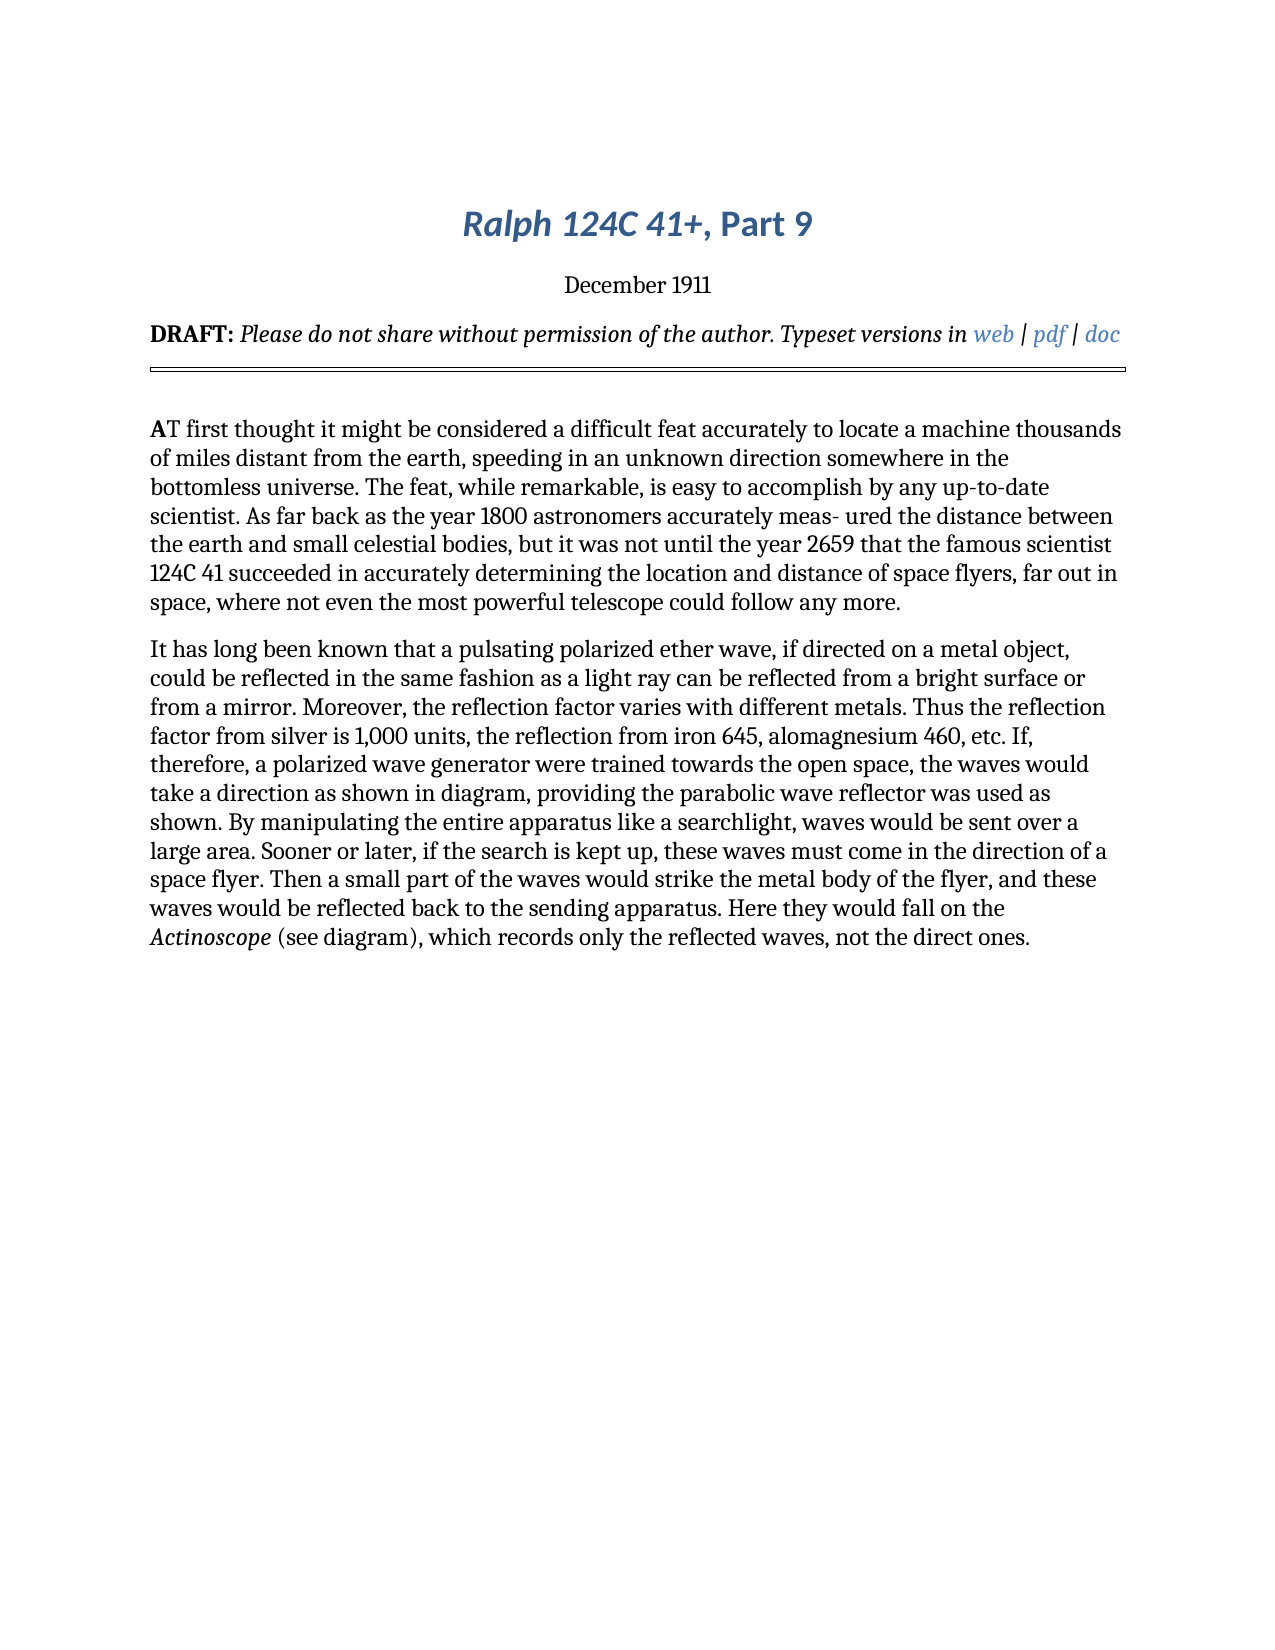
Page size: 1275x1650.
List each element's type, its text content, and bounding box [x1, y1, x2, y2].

title Ralph 124C 41+, Part 9 [150, 200, 1125, 246]
text AT first thought it might be considered a difficult feat accurately to locate a machine thousands of miles distant from the earth, speeding in an unknown direction somewhere in the bottomless universe. The feat, while remarkable, is easy to accomplish by any up-to-date scientist. As far back as the year 1800 astronomers accurately meas- ured the distance between the earth and small celestial bodies, but it was not until the year 2659 that the famous scientist 124C 41 succeeded in accurately determining the location and distance of space flyers, far out in space, where not even the most powerful telescope could follow any more. [150, 415, 1125, 617]
text December 1911 [150, 271, 1125, 299]
text DRAFT: Please do not share without permission of the author. Typeset versions in web | pdf | doc [150, 320, 1125, 349]
text It has long been known that a pulsating polarized ether wave, if directed on a metal object, could be reflected in the same fashion as a light ray can be reflected from a bright surface or from a mirror. Moreover, the reflection factor varies with different metals. Thus the reflection factor from silver is 1,000 units, the reflection from iron 645, alomagnesium 460, etc. If, therefore, a polarized wave generator were trained towards the open space, the waves would take a direction as shown in diagram, providing the parabolic wave reflector was used as shown. By manipulating the entire apparatus like a searchlight, waves would be sent over a large area. Sooner or later, if the search is kept up, these waves must come in the direction of a space flyer. Then a small part of the waves would strike the metal body of the flyer, and these waves would be reflected back to the sending apparatus. Here they would fall on the Actinoscope (see diagram), which records only the reflected waves, not the direct ones. [150, 635, 1125, 952]
